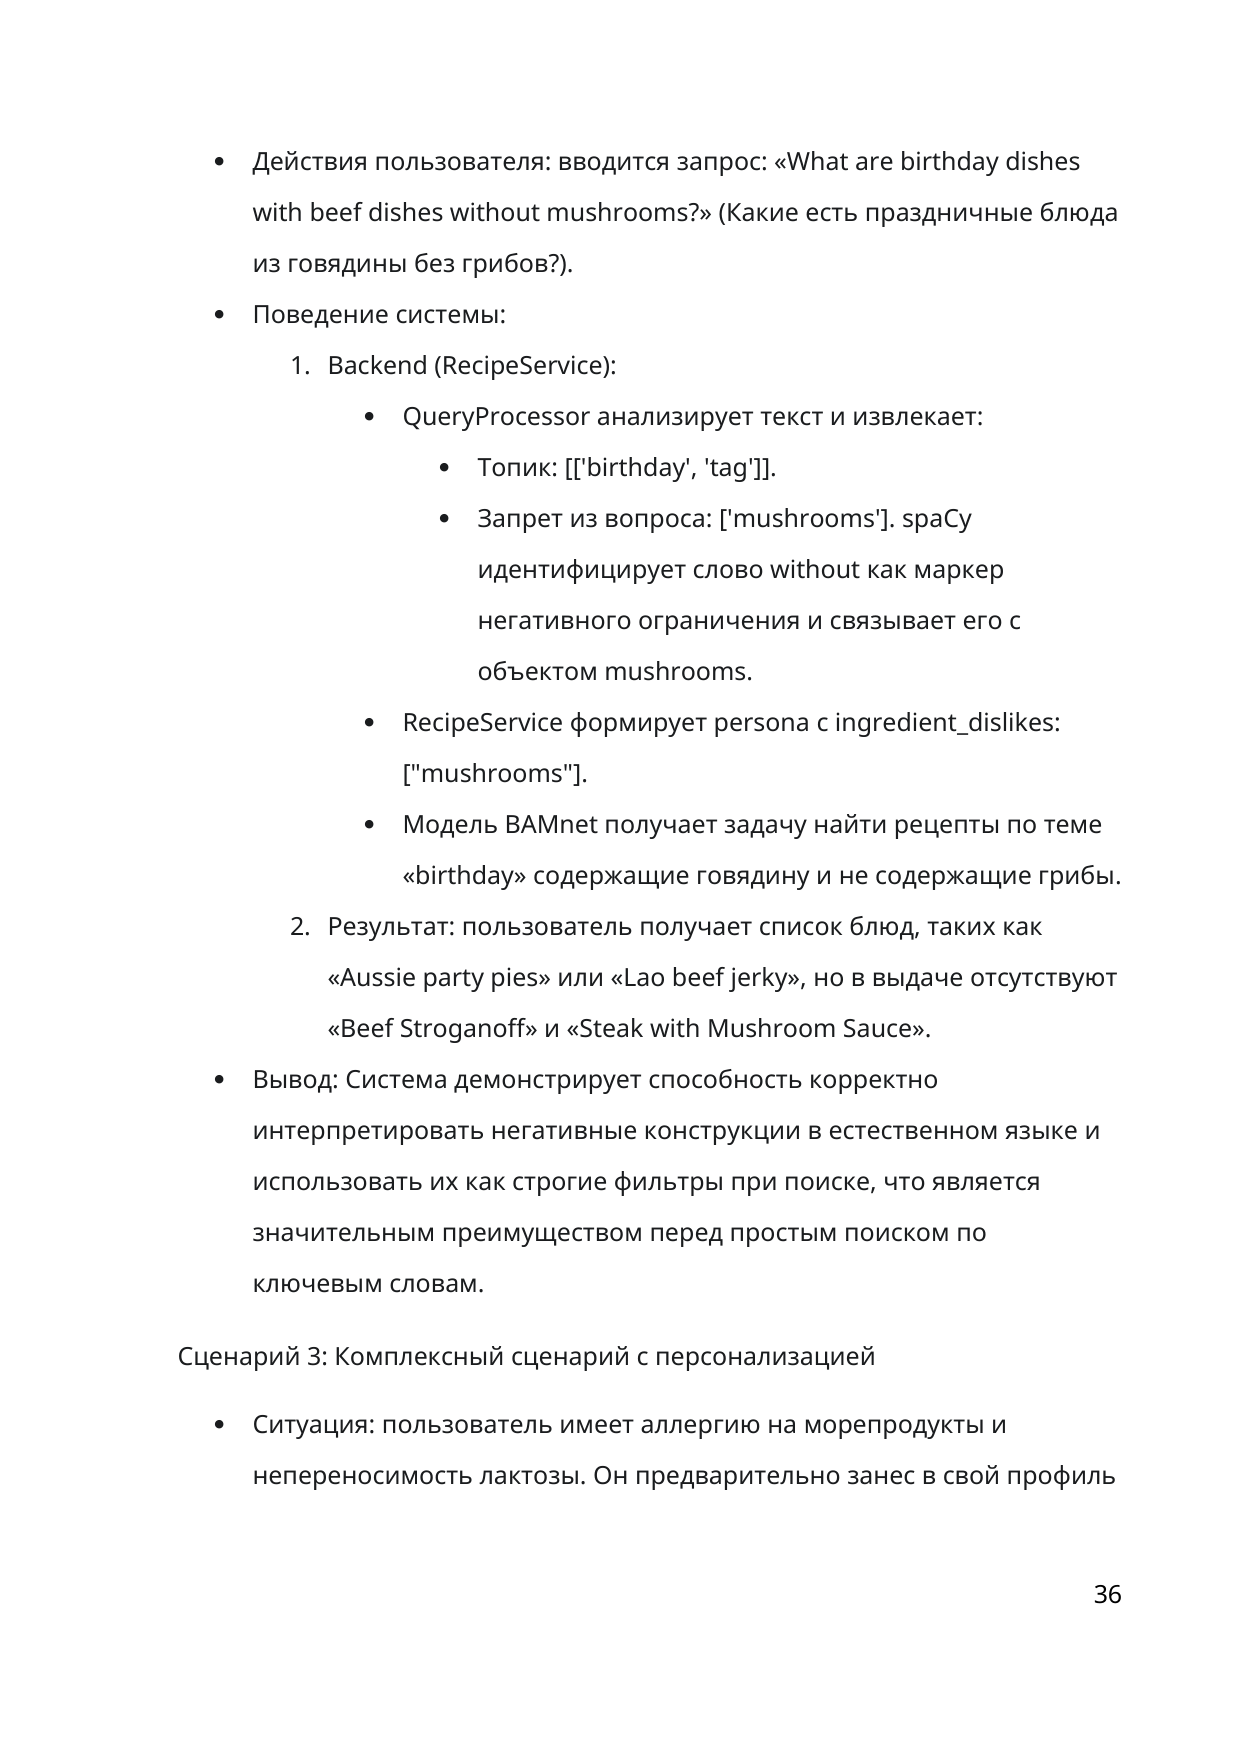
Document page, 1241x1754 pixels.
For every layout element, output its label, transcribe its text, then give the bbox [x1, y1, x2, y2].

text Сценарий 3: Комплексный сценарий с персонализацией [177, 1339, 1122, 1373]
list QueryProcessor анализирует текст и извлекает: [365, 398, 1122, 432]
list RecipeService формирует persona с ingredient_dislikes: ["mushrooms"]. [365, 704, 1122, 790]
list Модель BAMnet получает задачу найти рецепты по теме «birthday» содержащие говядину и не содержащие грибы. [365, 807, 1122, 892]
list Запрет из вопроса: ['mushrooms']. spaCy идентифицирует слово without как маркер негативного ограничения и связывает его с объектом mushrooms. [440, 500, 1122, 688]
list Топик: [['birthday', 'tag']]. [440, 449, 1122, 483]
list Вывод: Система демонстрирует способность корректно интерпретировать негативные конструкции в естественном языке и использовать их как строгие фильтры при поиске, что является значительным преимуществом перед простым поиском по ключевым словам. [215, 1062, 1122, 1300]
list Поведение системы: [215, 296, 1122, 330]
list Результат: пользователь получает список блюд, таких как «Aussie party pies» или «Lao beef jerky», но в выдаче отсутствуют «Beef Stroganoff» и «Steak with Mushroom Sauce». [290, 909, 1122, 1045]
list Действия пользователя: вводится запрос: «What are birthday dishes with beef dishes without mushrooms?» (Какие есть праздничные блюда из говядины без грибов?). [215, 143, 1122, 279]
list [215, 1407, 1122, 1492]
list Backend (RecipeService): [290, 347, 1122, 381]
